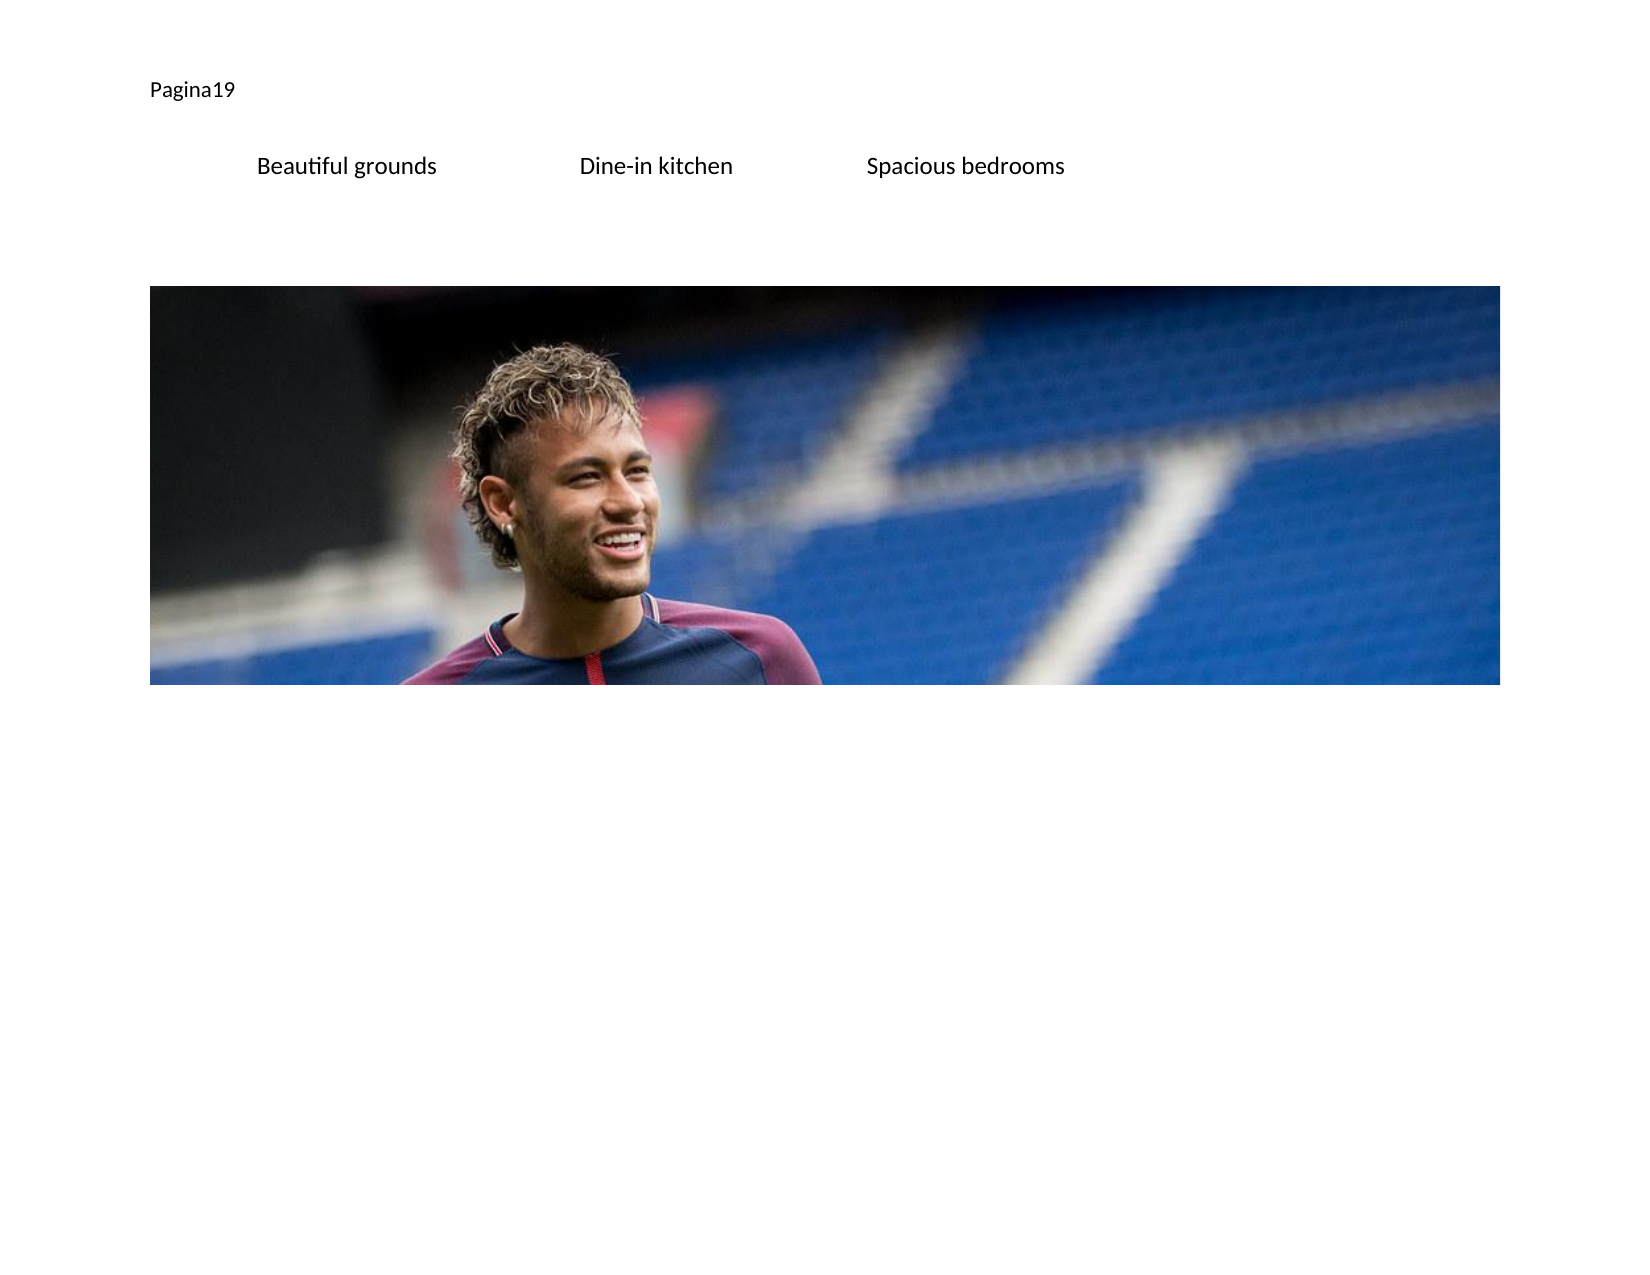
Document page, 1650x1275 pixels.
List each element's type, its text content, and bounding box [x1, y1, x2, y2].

text Beautiful grounds Dine-in kitchen Spacious bedrooms [150, 150, 1500, 181]
picture [150, 286, 1500, 685]
